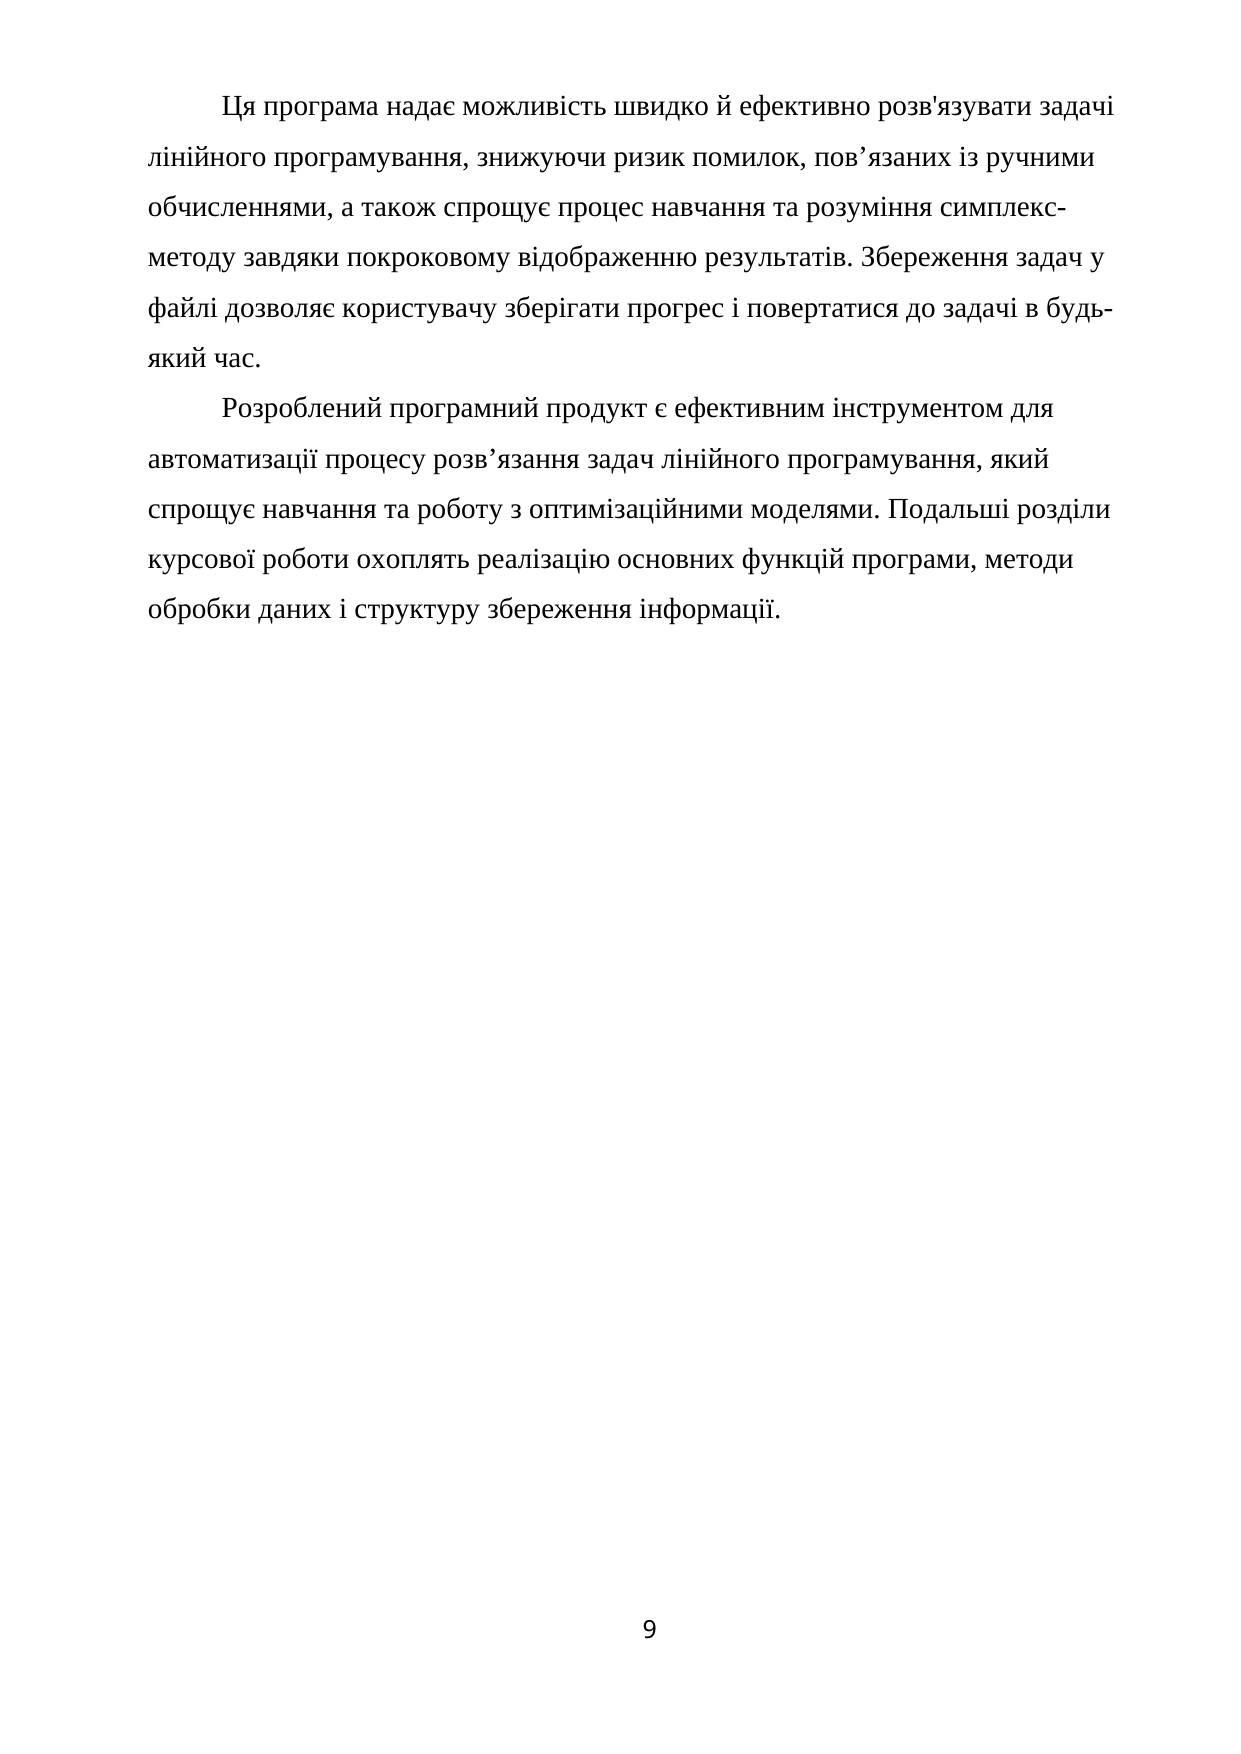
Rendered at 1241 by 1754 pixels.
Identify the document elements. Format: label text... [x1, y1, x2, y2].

text Розроблений програмний продукт є ефективним інструментом для автоматизації процесу розв’язання задач лінійного програмування, який спрощує навчання та роботу з оптимізаційними моделями. Подальші розділи курсової роботи охоплять реалізацію основних функцій програми, методи обробки даних і структуру збереження інформації. [148, 390, 1152, 625]
text Ця програма надає можливість швидко й ефективно розв'язувати задачі лінійного програмування, знижуючи ризик помилок, пов’язаних із ручними обчисленнями, а також спрощує процес навчання та розуміння симплекс-методу завдяки покроковому відображенню результатів. Збереження задач у файлі дозволяє користувачу зберігати прогрес і повертатися до задачі в будь-який час. [148, 88, 1152, 374]
